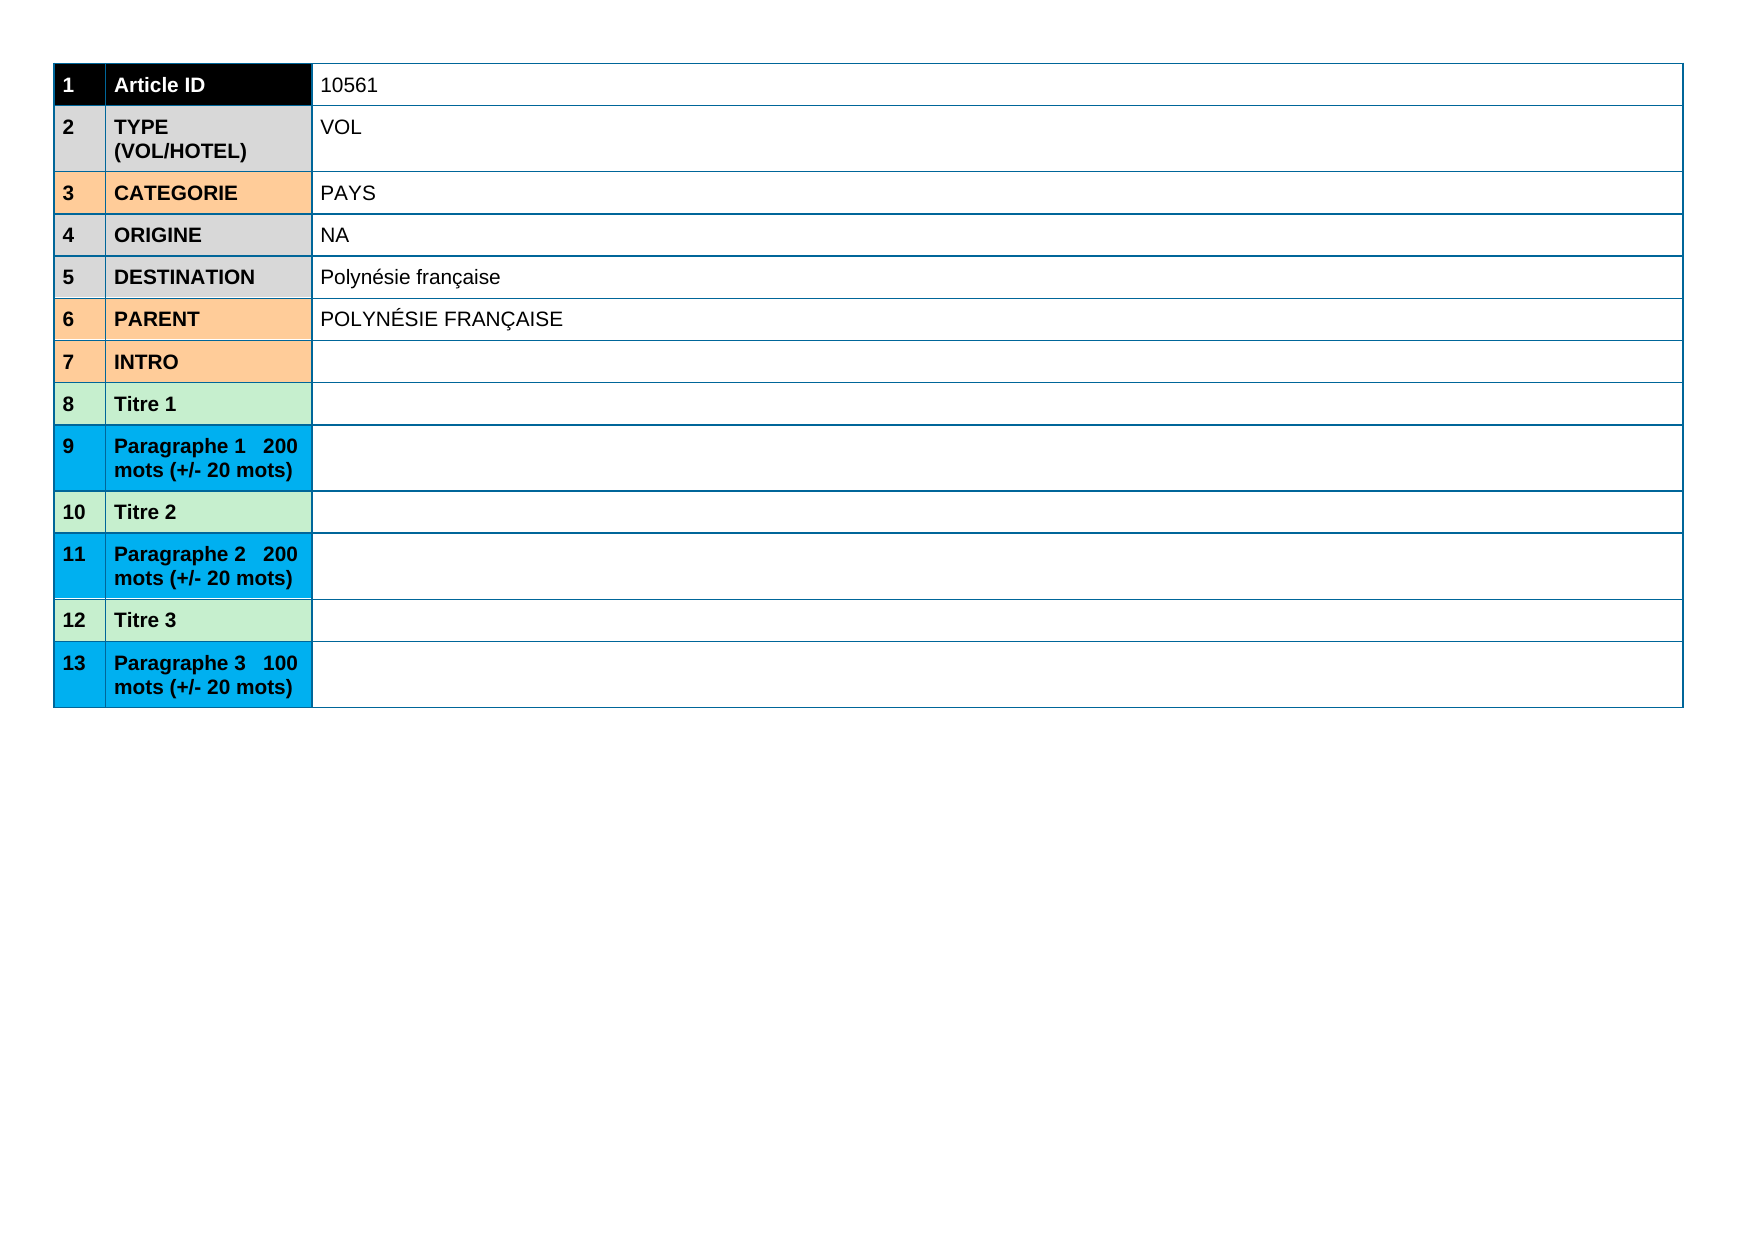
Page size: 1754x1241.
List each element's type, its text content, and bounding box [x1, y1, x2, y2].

table_cell 10 [55, 492, 105, 532]
table_cell 9 [55, 426, 105, 490]
table_cell 7 [55, 341, 105, 382]
table_cell CATEGORIE [106, 172, 311, 213]
table_cell TYPE (VOL/HOTEL) [106, 106, 311, 171]
table_cell Titre 3 [106, 600, 311, 641]
table_header 10561 [313, 64, 1682, 105]
table_cell 2 [55, 106, 105, 171]
table_cell DESTINATION [106, 257, 311, 297]
table_cell Paragraphe 2 200 mots (+/- 20 mots) [106, 534, 311, 598]
table_cell 5 [55, 257, 105, 297]
table_cell Paragraphe 3 100 mots (+/- 20 mots) [106, 642, 311, 707]
table_cell 8 [55, 383, 105, 424]
table_cell Paragraphe 1 200 mots (+/- 20 mots) [106, 426, 311, 490]
table_cell [313, 426, 1682, 490]
table_cell VOL [313, 106, 1682, 171]
table_cell 6 [55, 299, 105, 339]
table_cell ORIGINE [106, 215, 311, 255]
table_cell PAYS [313, 172, 1682, 213]
table_cell PARENT [106, 299, 311, 339]
table_cell NA [313, 215, 1682, 255]
table_cell [313, 534, 1682, 598]
table_cell [313, 600, 1682, 641]
table_cell 13 [55, 642, 105, 707]
table_cell Polynésie française [313, 257, 1682, 297]
table_cell [313, 383, 1682, 424]
table_cell 12 [55, 600, 105, 641]
table_cell INTRO [106, 341, 311, 382]
table_cell Titre 2 [106, 492, 311, 532]
table_cell POLYNÉSIE FRANÇAISE [313, 299, 1682, 339]
table_cell [313, 341, 1682, 382]
table_cell Titre 1 [106, 383, 311, 424]
table_cell 4 [55, 215, 105, 255]
table_cell 3 [55, 172, 105, 213]
table_header 1 [55, 64, 105, 105]
table_cell [313, 492, 1682, 532]
table_cell 11 [55, 534, 105, 598]
table_header Article ID [106, 64, 311, 105]
table_cell [313, 642, 1682, 707]
